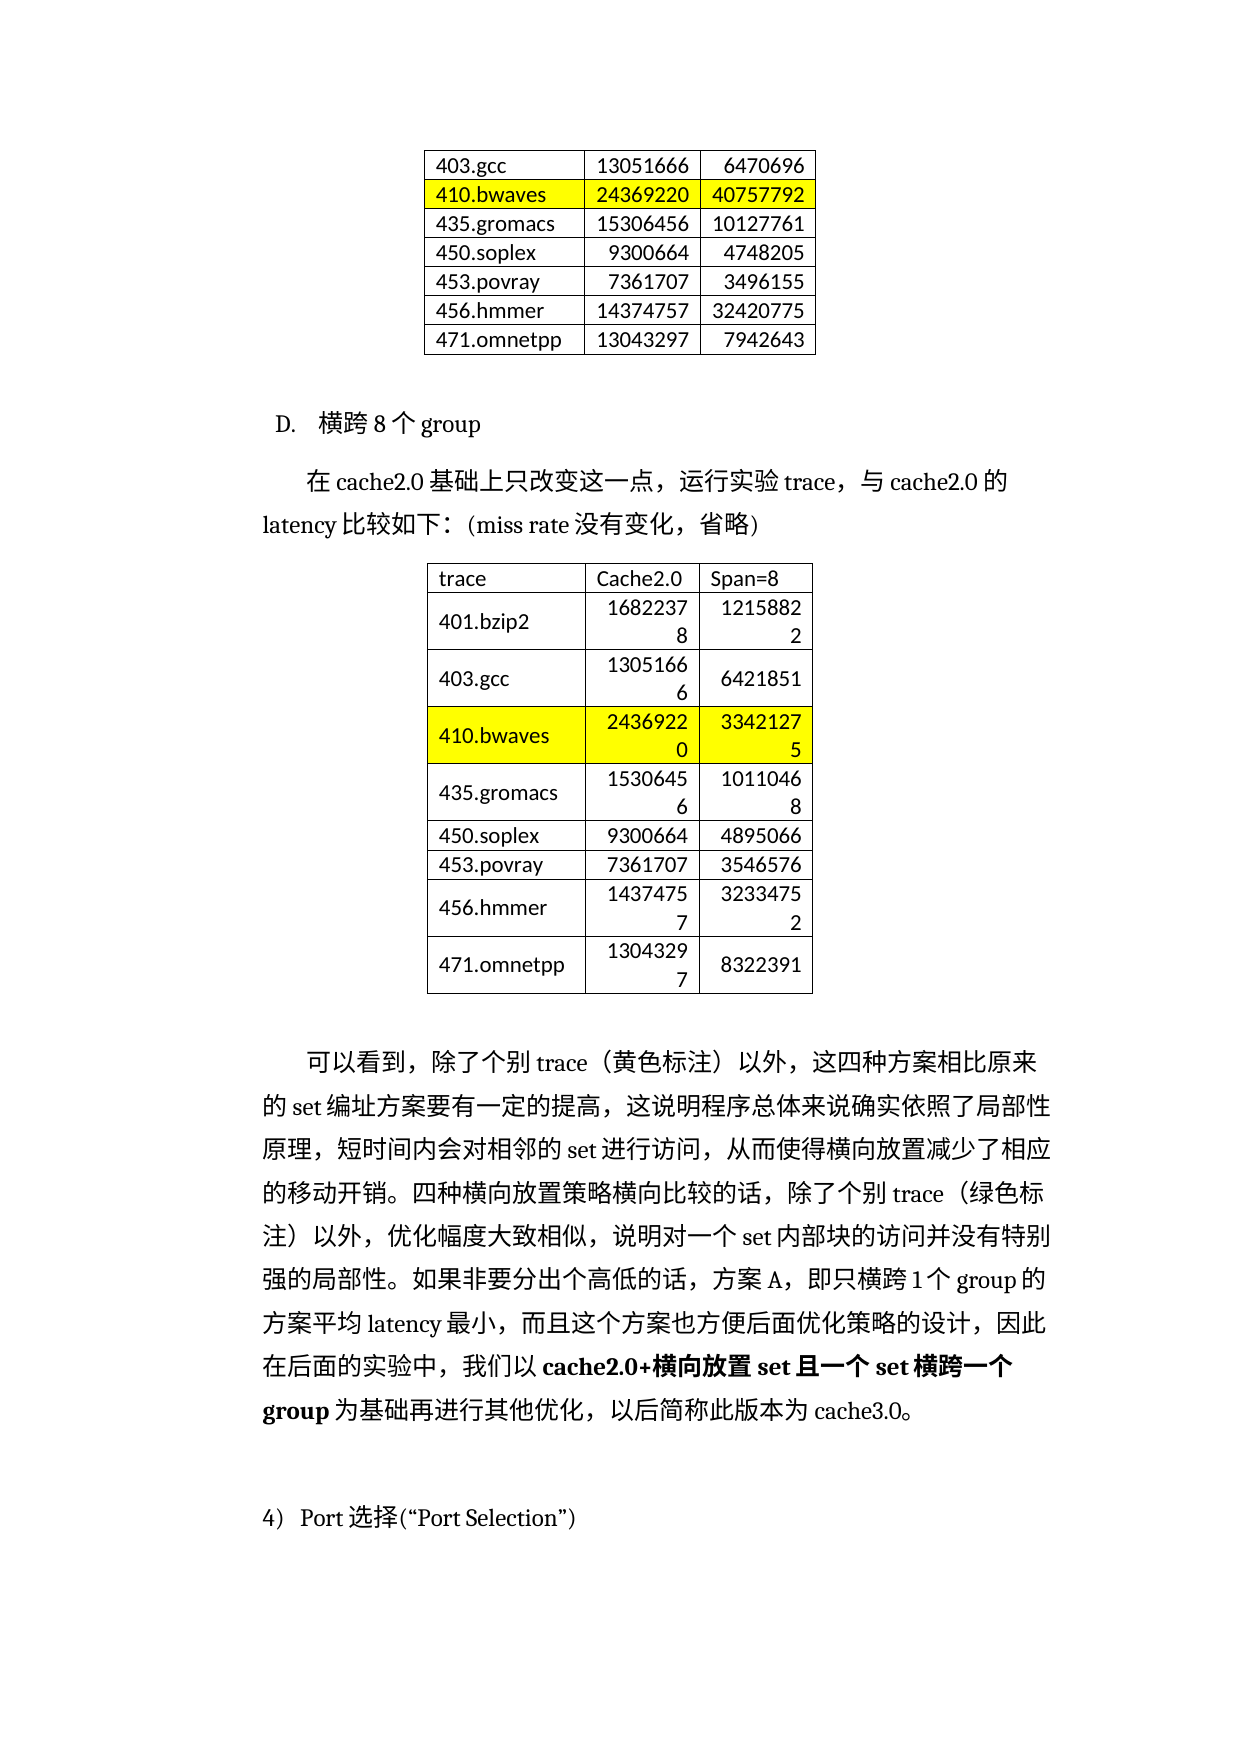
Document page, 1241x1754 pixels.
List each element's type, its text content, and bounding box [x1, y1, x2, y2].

text D. 横跨8个group [231, 403, 1053, 440]
text 在cache2.0基础上只改变这一点，运行实验trace，与cache2.0的latency比较如下：(miss rate没有变化，省略) [262, 462, 1053, 541]
table_cell 435.gromacs [425, 209, 584, 237]
table_cell 9300664 [585, 238, 700, 266]
table_cell 401.bzip2 [428, 593, 585, 649]
table_cell 453.povray [425, 267, 584, 295]
table_cell 14374757 [585, 296, 700, 324]
table_cell 33421275 [700, 707, 812, 763]
table_cell 9300664 [586, 821, 699, 849]
table_cell 24369220 [586, 707, 699, 763]
table_cell 40757792 [701, 180, 815, 208]
table_cell 24369220 [585, 180, 700, 208]
table_cell 12158822 [700, 593, 812, 649]
table_cell 14374757 [586, 880, 699, 936]
table_cell 13051666 [585, 151, 700, 179]
table_cell 471.omnetpp [425, 325, 584, 353]
table_cell 10110468 [700, 764, 812, 820]
list Port选择(“Port Selection”) [262, 1497, 1053, 1534]
table_cell 15306456 [585, 209, 700, 237]
table_cell 456.hmmer [425, 296, 584, 324]
table_cell 6470696 [701, 151, 815, 179]
table_cell 453.povray [428, 851, 585, 878]
table_header Cache2.0 [586, 564, 699, 592]
table_header trace [428, 564, 585, 592]
table_cell 7942643 [701, 325, 815, 353]
table_cell 16822378 [586, 593, 699, 649]
table_cell 15306456 [586, 764, 699, 820]
table_cell 450.soplex [428, 821, 585, 849]
table_cell 403.gcc [425, 151, 584, 179]
table_cell 450.soplex [425, 238, 584, 266]
table_cell 4895066 [700, 821, 812, 849]
text 可以看到，除了个别trace（黄色标注）以外，这四种方案相比原来的set编址方案要有一定的提高，这说明程序总体来说确实依照了局部性原理，短时间内会对相邻的set进行访问，从而使得横向放置减少了相应的移动开销。四种横向放置策略横向比较的话，除了个别trace（绿色标注）以外，优化幅度大致相似，说明对一个set内部块的访问并没有特别强的局部性。如果非要分出个高低的话，方案A，即只横跨1个group的方案平均latency最小，而且这个方案也方便后面优化策略的设计，因此在后面的实验中，我们以cache2.0+横向放置set且一个set横跨一个group为基础再进行其他优化，以后简称此版本为cache3.0。 [262, 1043, 1053, 1427]
table_cell 3496155 [701, 267, 815, 295]
table_cell 410.bwaves [425, 180, 584, 208]
table_cell 456.hmmer [428, 880, 585, 936]
table_cell 8322391 [700, 937, 812, 993]
table_cell 7361707 [586, 851, 699, 878]
table_cell 403.gcc [428, 650, 585, 706]
table_cell 13043297 [586, 937, 699, 993]
table_cell 7361707 [585, 267, 700, 295]
table_cell 6421851 [700, 650, 812, 706]
table_header Span=8 [700, 564, 812, 592]
table_cell 4748205 [701, 238, 815, 266]
table_cell 10127761 [701, 209, 815, 237]
table_cell 13043297 [585, 325, 700, 353]
table_cell 435.gromacs [428, 764, 585, 820]
table_cell 471.omnetpp [428, 937, 585, 993]
table_cell 3546576 [700, 851, 812, 878]
table_cell 32334752 [700, 880, 812, 936]
table_cell 410.bwaves [428, 707, 585, 763]
table_cell 13051666 [586, 650, 699, 706]
table_cell 32420775 [701, 296, 815, 324]
